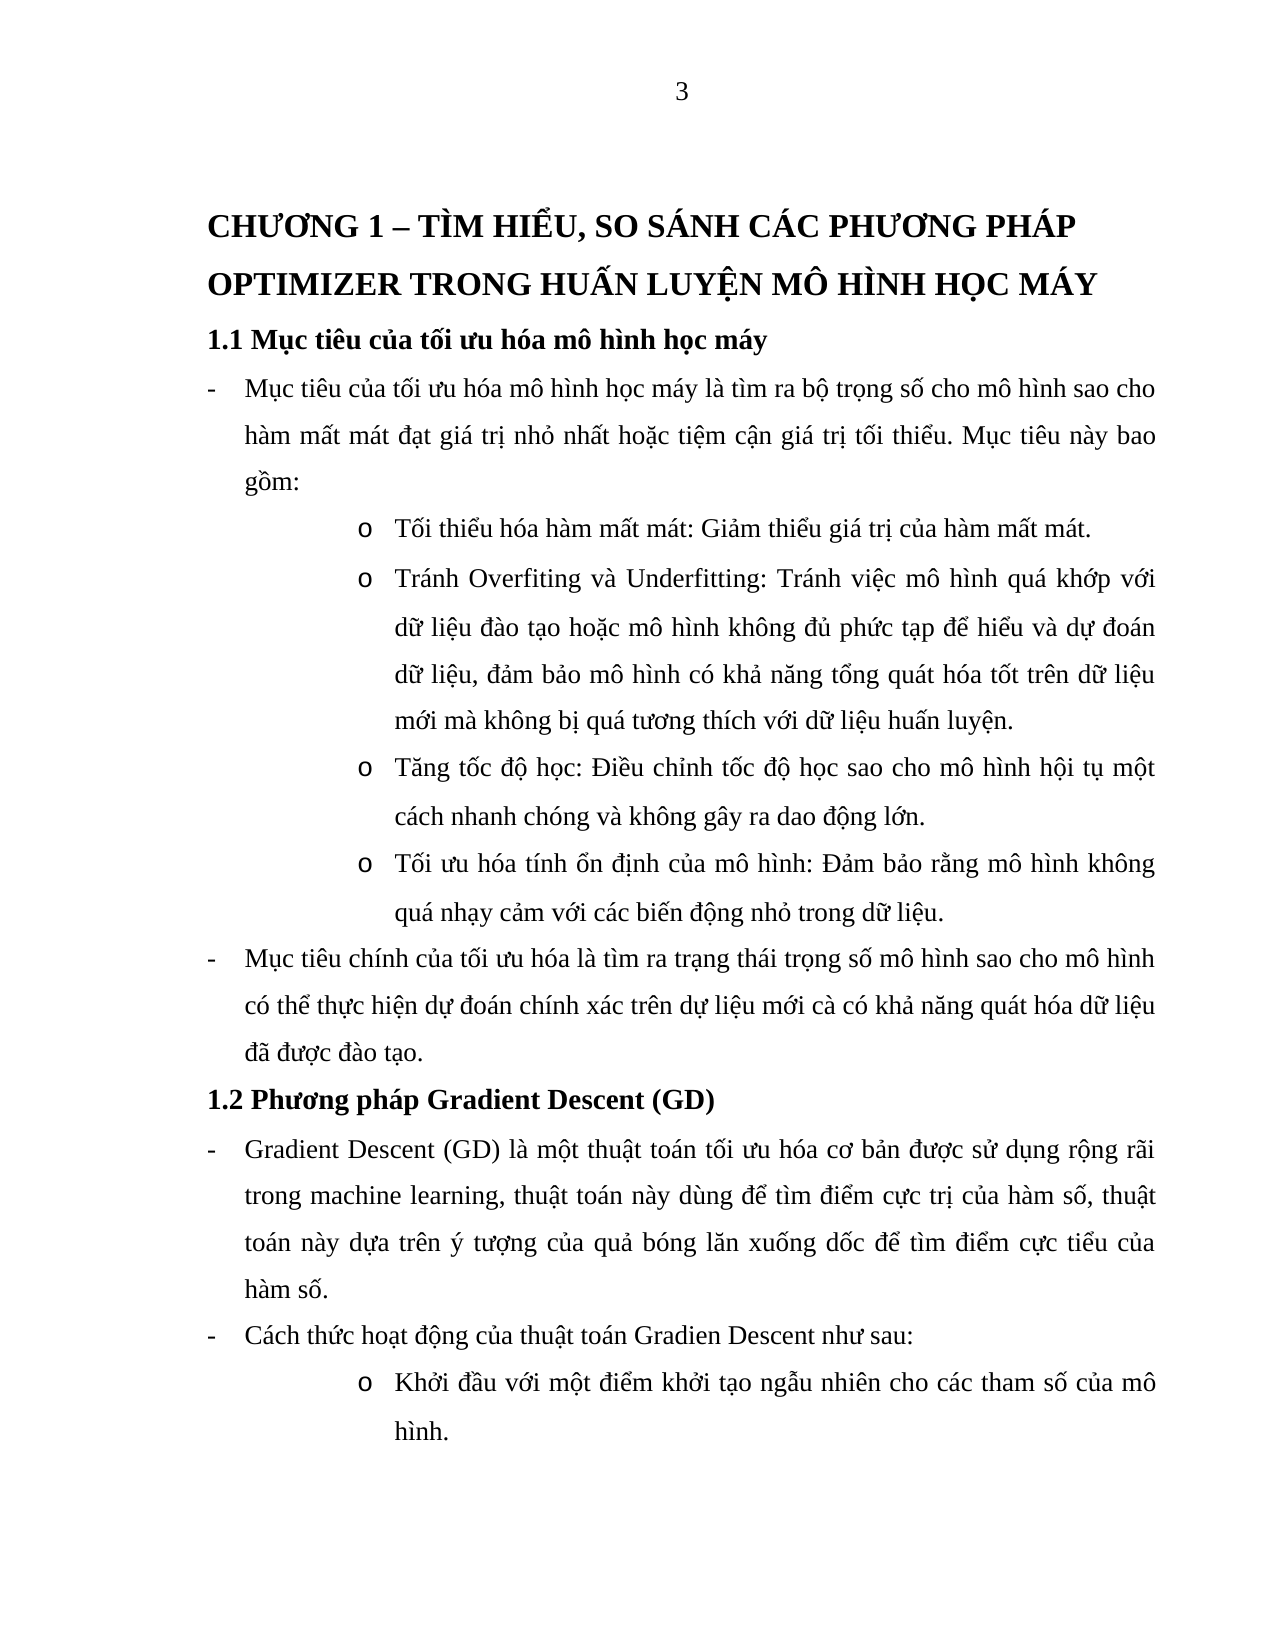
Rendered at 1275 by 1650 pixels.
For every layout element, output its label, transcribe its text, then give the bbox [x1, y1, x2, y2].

list Mục tiêu của tối ưu hóa mô hình học máy là tìm ra bộ trọng số cho mô hình sao cho hàm mất mát đạt giá trị nhỏ nhất hoặc tiệm cận giá trị tối thiểu. Mục tiêu này bao gồm: [207, 372, 1157, 497]
list Khởi đầu với một điểm khởi tạo ngẫu nhiên cho các tham số của mô hình. [357, 1366, 1157, 1446]
list Tối thiểu hóa hàm mất mát: Giảm thiểu giá trị của hàm mất mát. [357, 512, 1157, 546]
list Tối ưu hóa tính ổn định của mô hình: Đảm bảo rằng mô hình không quá nhạy cảm với các biến động nhỏ trong dữ liệu. [357, 847, 1157, 927]
list Gradient Descent (GD) là một thuật toán tối ưu hóa cơ bản được sử dụng rộng rãi trong machine learning, thuật toán này dùng để tìm điểm cực trị của hàm số, thuật toán này dựa trên ý tượng của quả bóng lăn xuống dốc để tìm điểm cực tiểu của hàm số. [207, 1133, 1157, 1304]
list Tăng tốc độ học: Điều chỉnh tốc độ học sao cho mô hình hội tụ một cách nhanh chóng và không gây ra dao động lớn. [357, 751, 1157, 831]
list Mục tiêu chính của tối ưu hóa là tìm ra trạng thái trọng số mô hình sao cho mô hình có thể thực hiện dự đoán chính xác trên dự liệu mới cà có khả năng quát hóa dữ liệu đã được đào tạo. [207, 942, 1157, 1067]
list Phương pháp Gradient Descent (GD) [207, 1082, 1157, 1116]
list Tránh Overfiting và Underfitting: Tránh việc mô hình quá khớp với dữ liệu đào tạo hoặc mô hình không đủ phức tạp để hiểu và dự đoán dữ liệu, đảm bảo mô hình có khả năng tổng quát hóa tốt trên dữ liệu mới mà không bị quá tương thích với dữ liệu huấn luyện. [357, 562, 1157, 736]
list Mục tiêu của tối ưu hóa mô hình học máy [207, 322, 1157, 355]
list Cách thức hoạt động của thuật toán Gradien Descent như sau: [207, 1319, 1157, 1351]
text CHƯƠNG 1 – TÌM HIỂU, SO SÁNH CÁC PHƯƠNG PHÁP OPTIMIZER TRONG HUẤN LUYỆN MÔ HÌNH HỌC MÁY [207, 207, 1157, 303]
